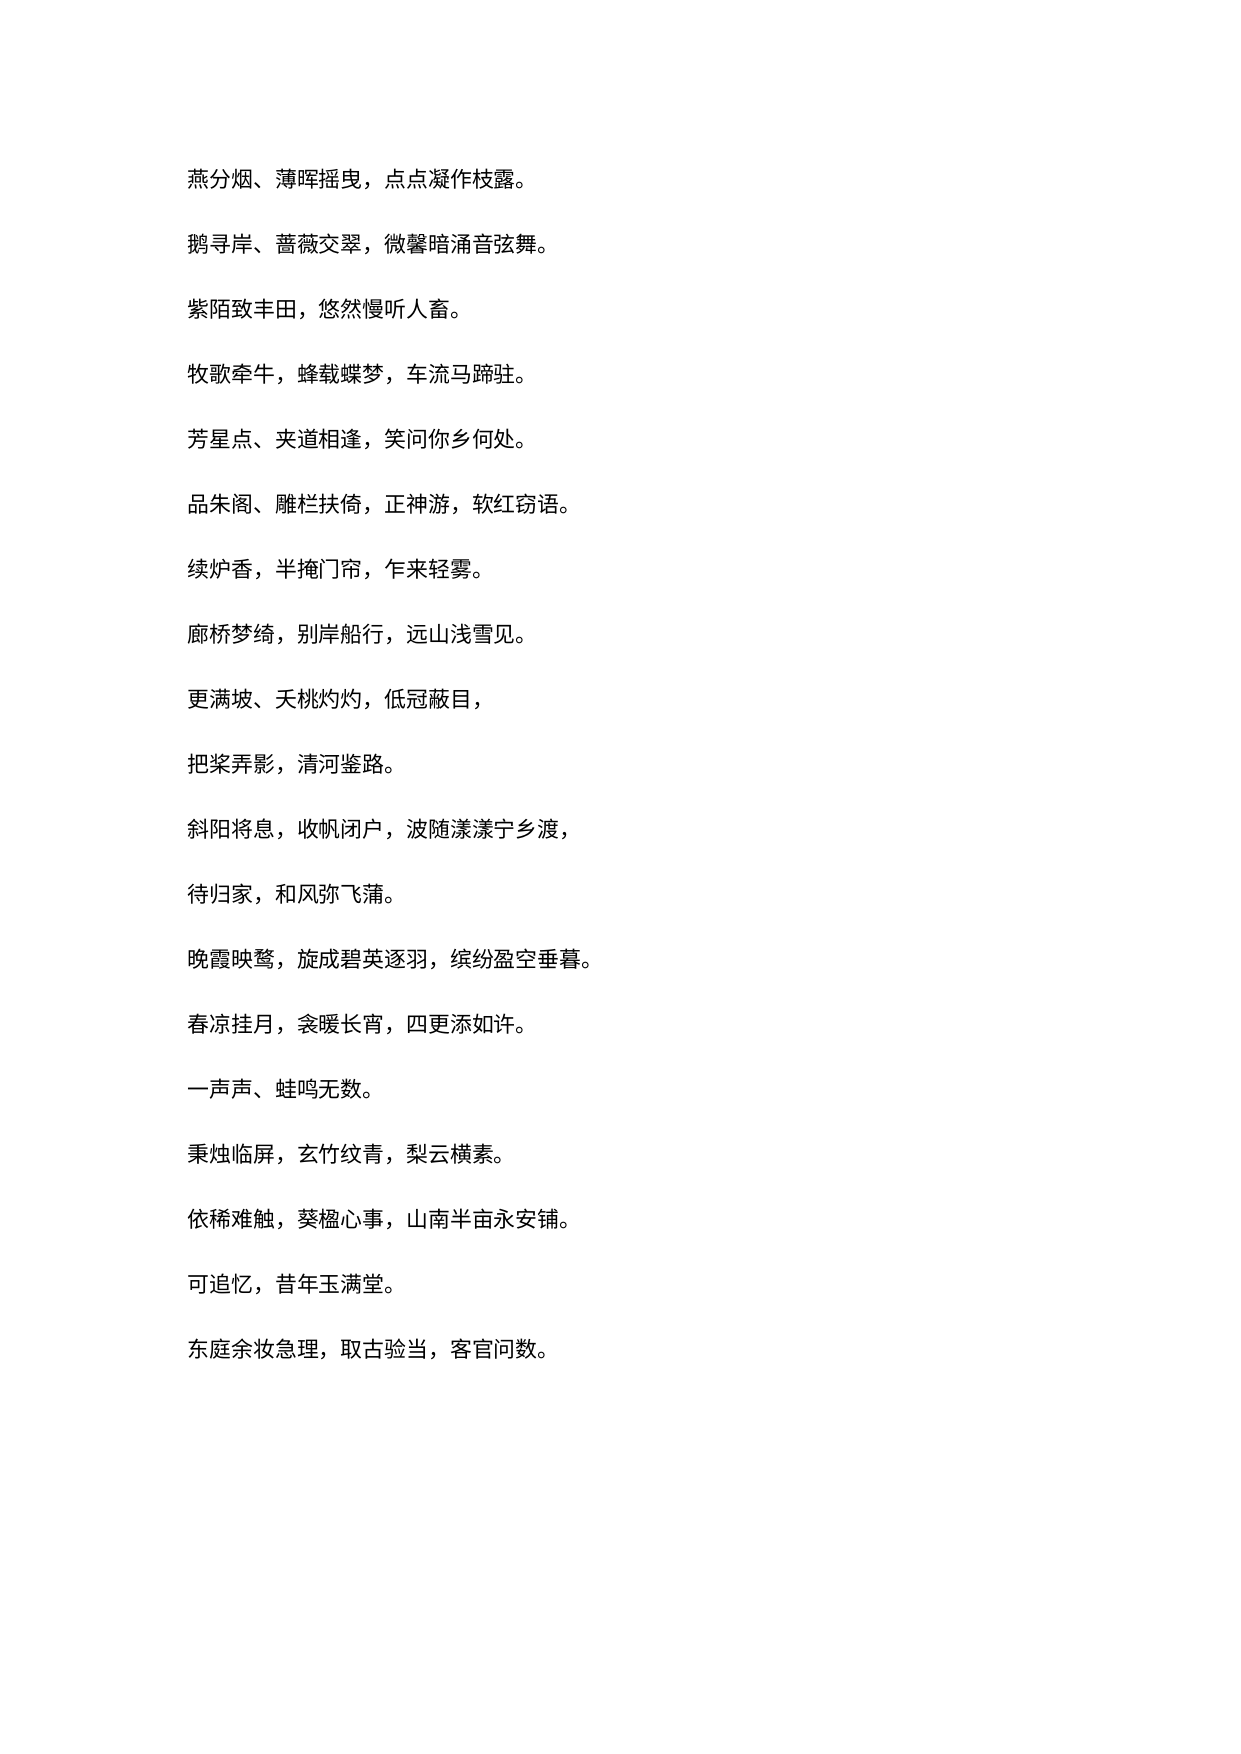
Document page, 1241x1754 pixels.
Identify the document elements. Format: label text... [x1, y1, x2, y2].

text 斜阳将息，收帆闭户，波随漾漾宁乡渡， [187, 812, 1053, 844]
text 待归家，和风弥飞蒲。 [187, 877, 1053, 909]
text 续炉香，半掩门帘，乍来轻雾。 [187, 552, 1053, 584]
text 东庭余妆急理，取古验当，客官问数。 [187, 1332, 1053, 1364]
text 依稀难触，葵楹心事，山南半亩永安铺。 [187, 1202, 1053, 1234]
text 廊桥梦绮，别岸船行，远山浅雪见。 [187, 617, 1053, 649]
text 燕分烟、薄晖摇曳，点点凝作枝露。 [187, 162, 1053, 194]
text 一声声、蛙鸣无数。 [187, 1072, 1053, 1104]
text 鹅寻岸、蔷薇交翠，微馨暗涌音弦舞。 [187, 227, 1053, 259]
text 芳星点、夹道相逢，笑问你乡何处。 [187, 422, 1053, 454]
text 春凉挂月，衾暖长宵，四更添如许。 [187, 1007, 1053, 1039]
text 品朱阁、雕栏扶倚，正神游，软红窃语。 [187, 487, 1053, 519]
text 可追忆，昔年玉满堂。 [187, 1267, 1053, 1299]
text 晚霞映鹜，旋成碧英逐羽，缤纷盈空垂暮。 [187, 942, 1053, 974]
text 更满坡、夭桃灼灼，低冠蔽目， [187, 682, 1053, 714]
text 秉烛临屏，玄竹纹青，梨云横素。 [187, 1137, 1053, 1169]
text 牧歌牵牛，蜂载蝶梦，车流马蹄驻。 [187, 357, 1053, 389]
text 紫陌致丰田，悠然慢听人畜。 [187, 292, 1053, 324]
text 把桨弄影，清河鉴路。 [187, 747, 1053, 779]
